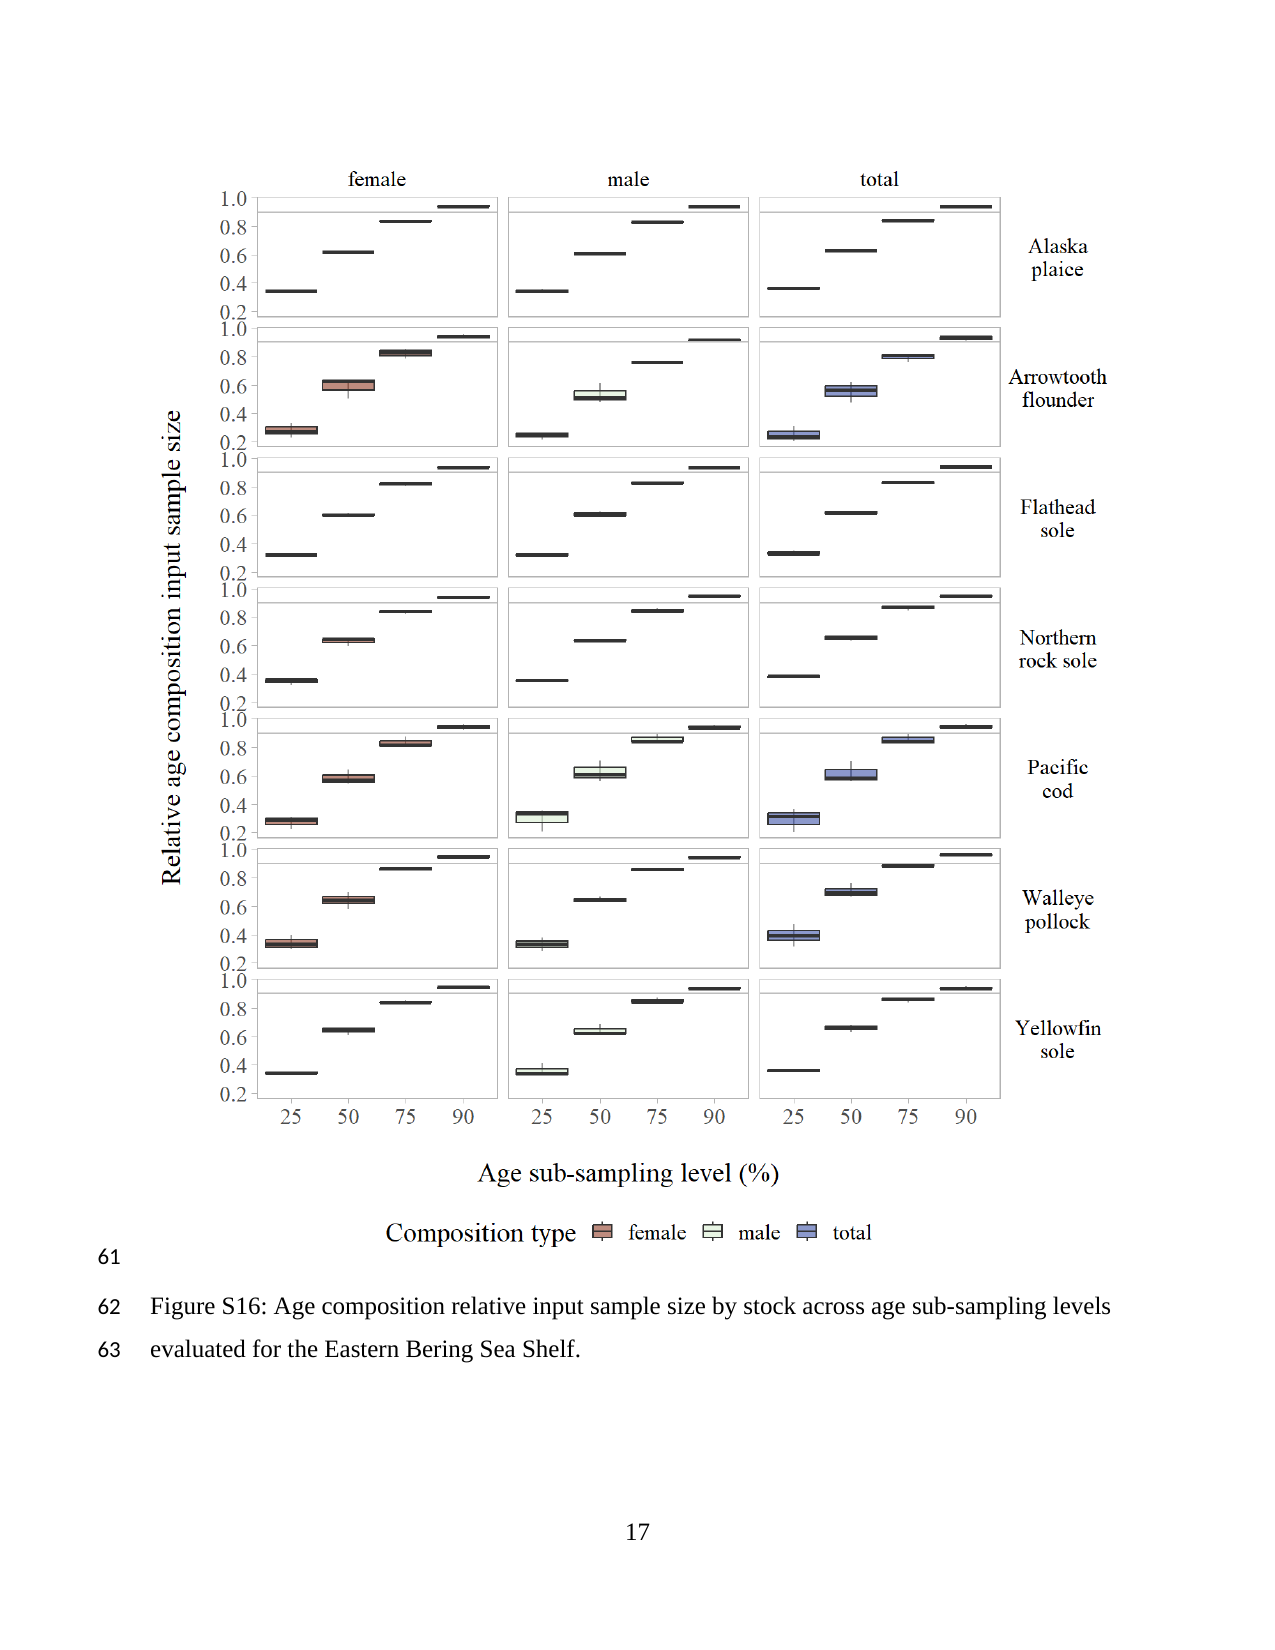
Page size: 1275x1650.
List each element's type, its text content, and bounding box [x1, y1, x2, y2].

text Figure S16: Age composition relative input sample size by stock across age sub-sampling levels evaluated for the Eastern Bering Sea Shelf. [150, 1291, 1125, 1363]
picture [150, 150, 1125, 1265]
